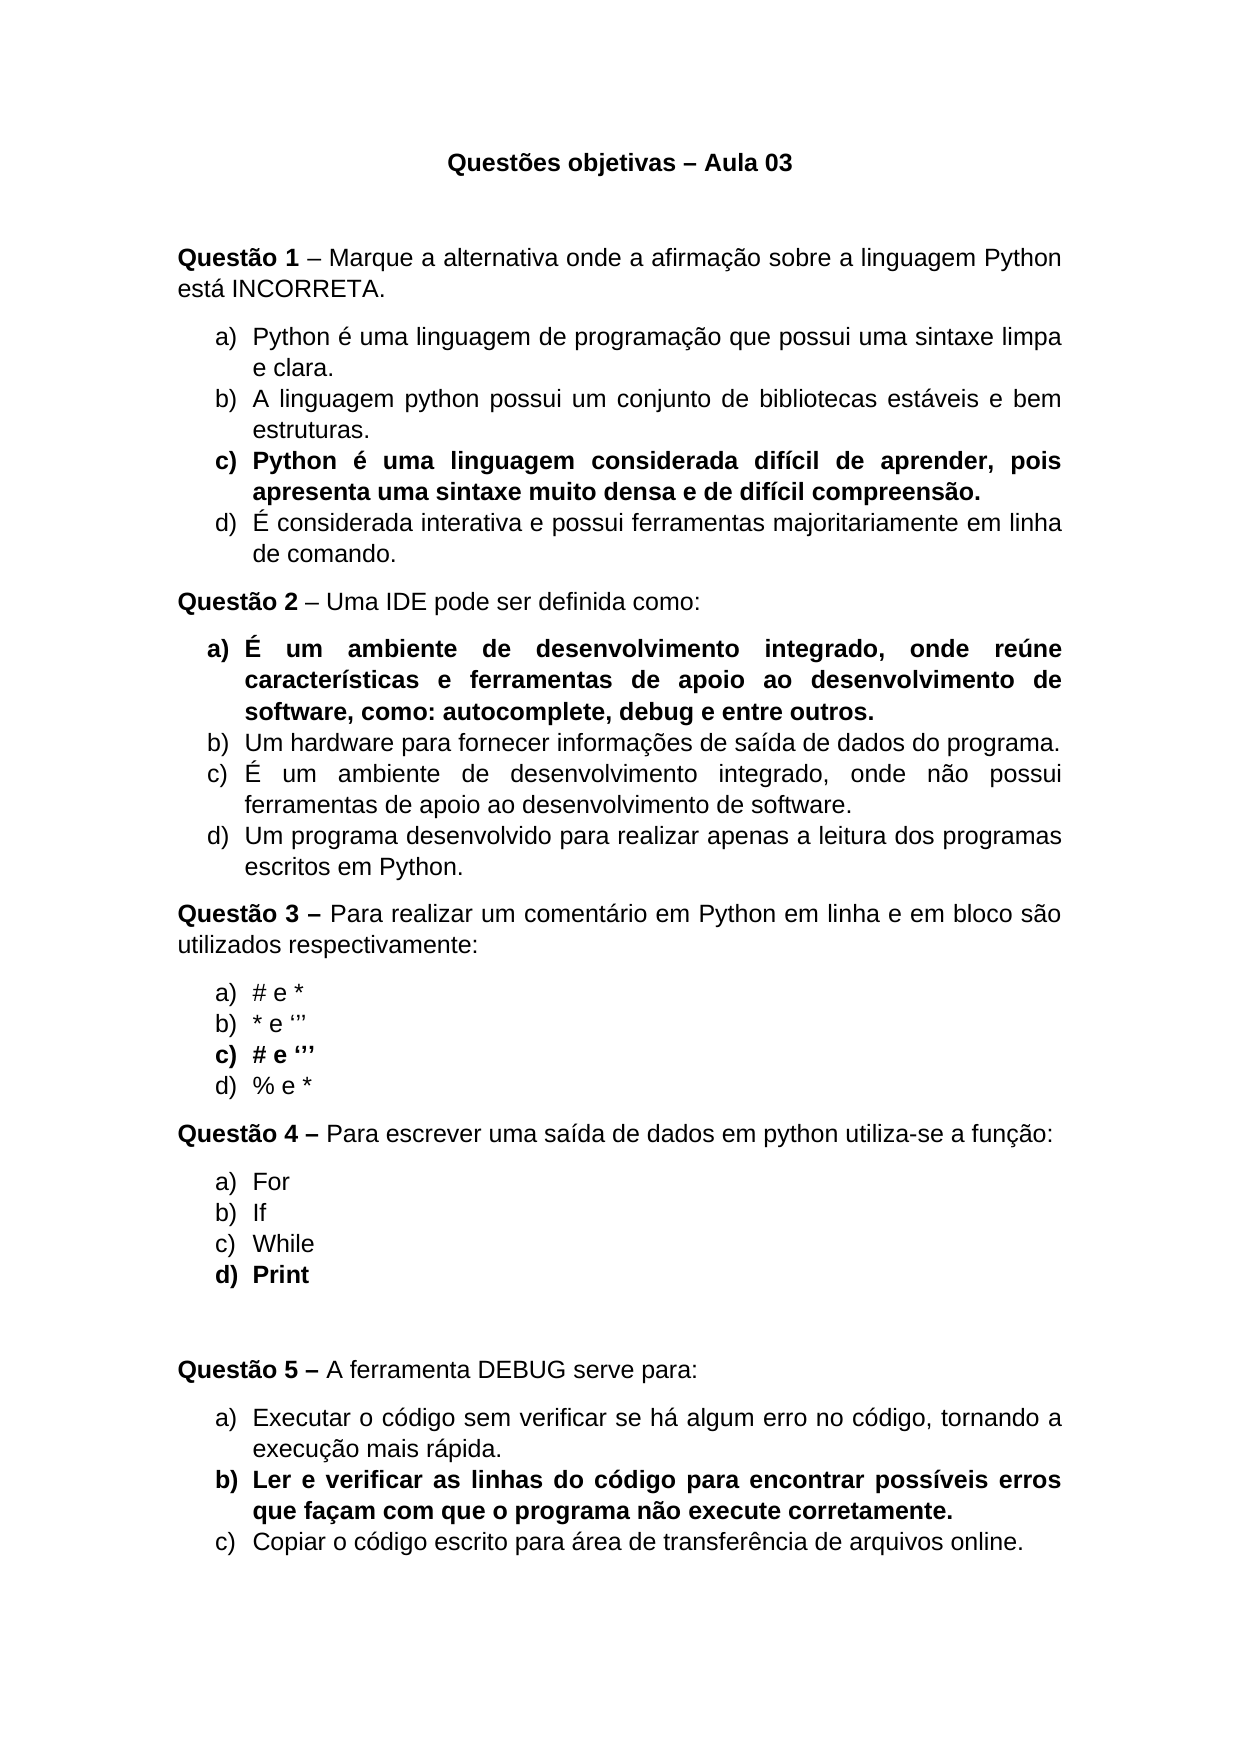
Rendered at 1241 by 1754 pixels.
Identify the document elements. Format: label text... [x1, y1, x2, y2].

text Questões objetivas – Aula 03 [177, 148, 1063, 176]
list Um hardware para fornecer informações de saída de dados do programa. [207, 728, 1063, 756]
list Executar o código sem verificar se há algum erro no código, tornando a execução mais rápida. [215, 1403, 1063, 1463]
text Questão 5 – A ferramenta DEBUG serve para: [177, 1355, 1063, 1384]
list Um programa desenvolvido para realizar apenas a leitura dos programas escritos em Python. [207, 821, 1063, 881]
list While [215, 1229, 1063, 1258]
list Python é uma linguagem considerada difícil de aprender, pois apresenta uma sintaxe muito densa e de difícil compreensão. [215, 446, 1063, 506]
list % e * [215, 1071, 1063, 1100]
list Ler e verificar as linhas do código para encontrar possíveis erros que façam com que o programa não execute corretamente. [215, 1465, 1063, 1525]
list Print [215, 1260, 1063, 1289]
text Questão 2 – Uma IDE pode ser definida como: [177, 587, 1063, 616]
list If [215, 1198, 1063, 1227]
list For [215, 1167, 1063, 1196]
text Questão 4 – Para escrever uma saída de dados em python utiliza-se a função: [177, 1119, 1063, 1148]
list Copiar o código escrito para área de transferência de arquivos online. [215, 1527, 1063, 1556]
list É um ambiente de desenvolvimento integrado, onde não possui ferramentas de apoio ao desenvolvimento de software. [207, 759, 1063, 818]
list * e ‘’’ [215, 1009, 1063, 1038]
text Questão 3 – Para realizar um comentário em Python em linha e em bloco são utilizados respectivamente: [177, 899, 1063, 959]
list # e * [215, 978, 1063, 1007]
list A linguagem python possui um conjunto de bibliotecas estáveis e bem estruturas. [215, 384, 1063, 444]
text Questão 1 – Marque a alternativa onde a afirmação sobre a linguagem Python está INCORRETA. [177, 243, 1063, 303]
list # e ‘’’ [215, 1040, 1063, 1069]
list É considerada interativa e possui ferramentas majoritariamente em linha de comando. [215, 508, 1063, 568]
list Python é uma linguagem de programação que possui uma sintaxe limpa e clara. [215, 322, 1063, 382]
list É um ambiente de desenvolvimento integrado, onde reúne características e ferramentas de apoio ao desenvolvimento de software, como: autocomplete, debug e entre outros. [207, 634, 1063, 725]
